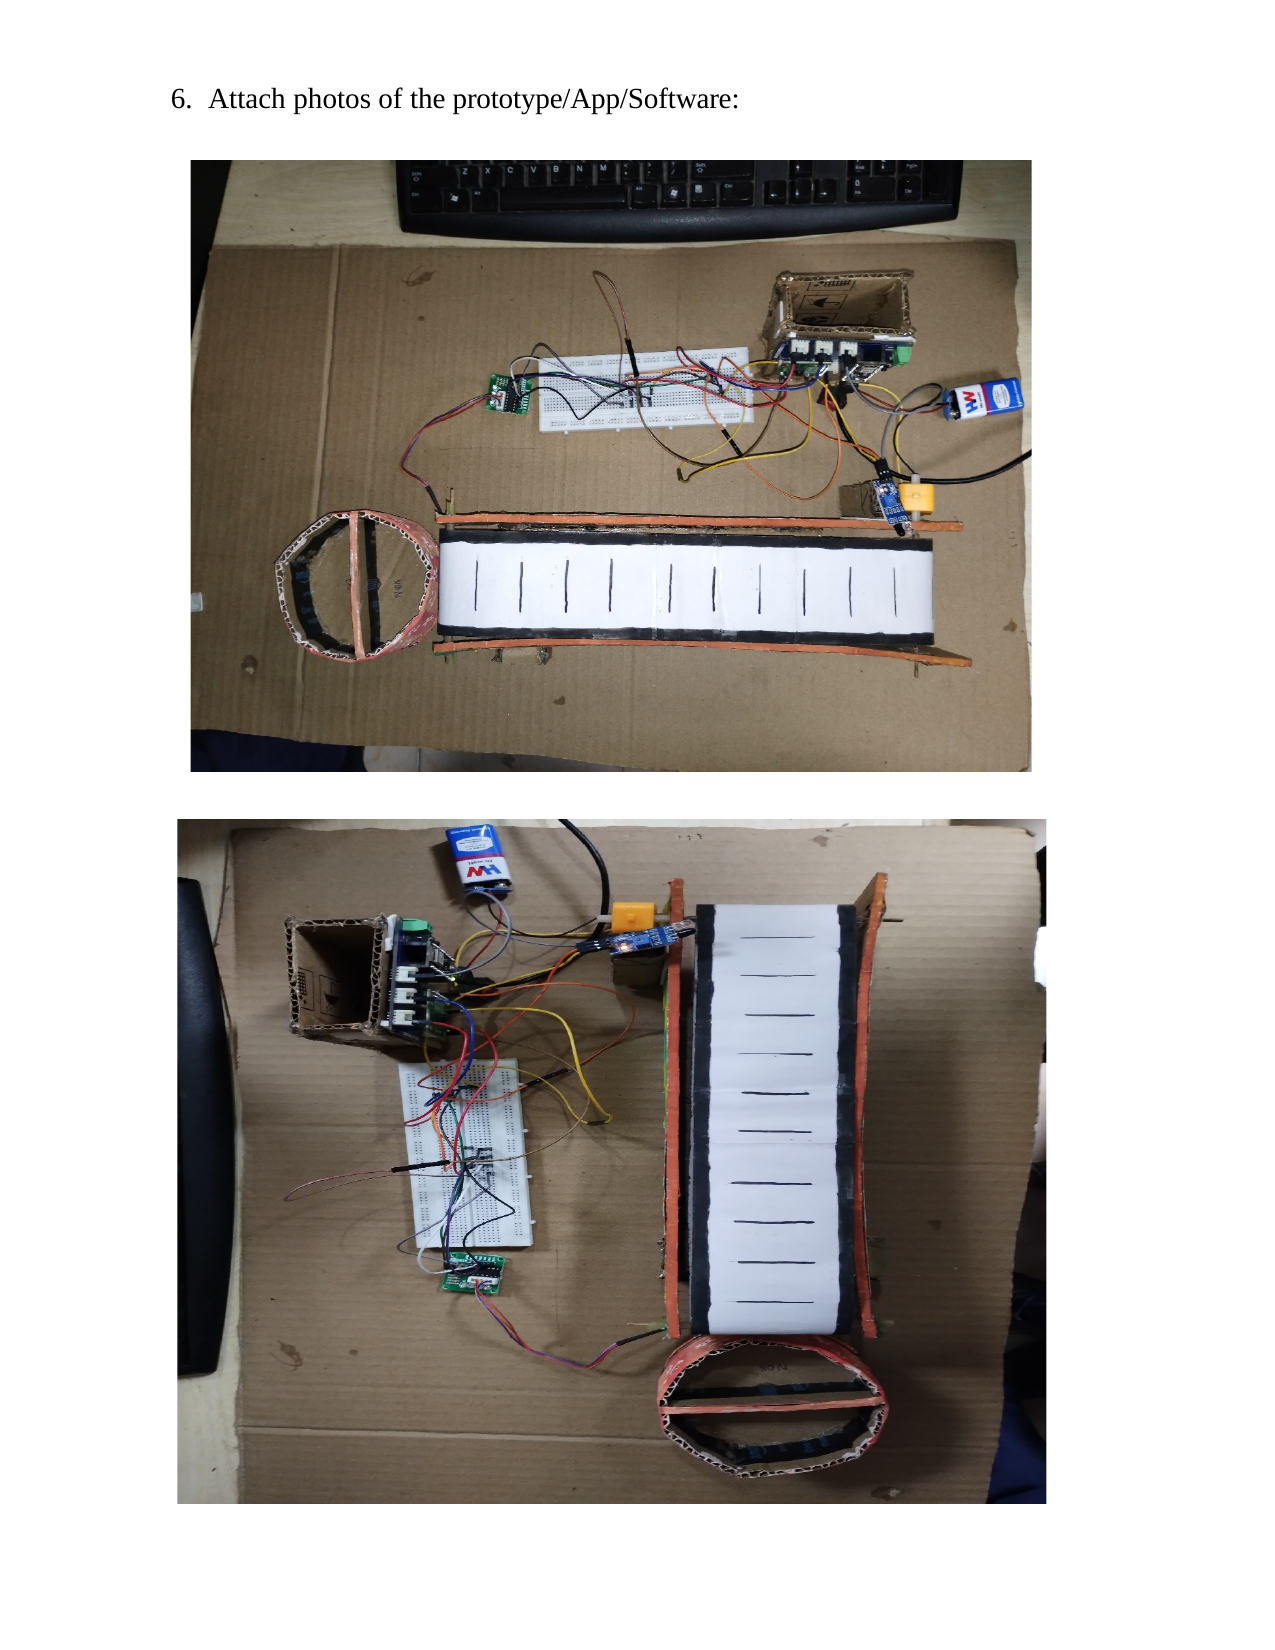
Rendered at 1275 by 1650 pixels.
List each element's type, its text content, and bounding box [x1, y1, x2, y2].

picture [190, 160, 1032, 772]
list Attach photos of the prototype/App/Software: [171, 81, 1200, 115]
picture [177, 819, 1047, 1504]
